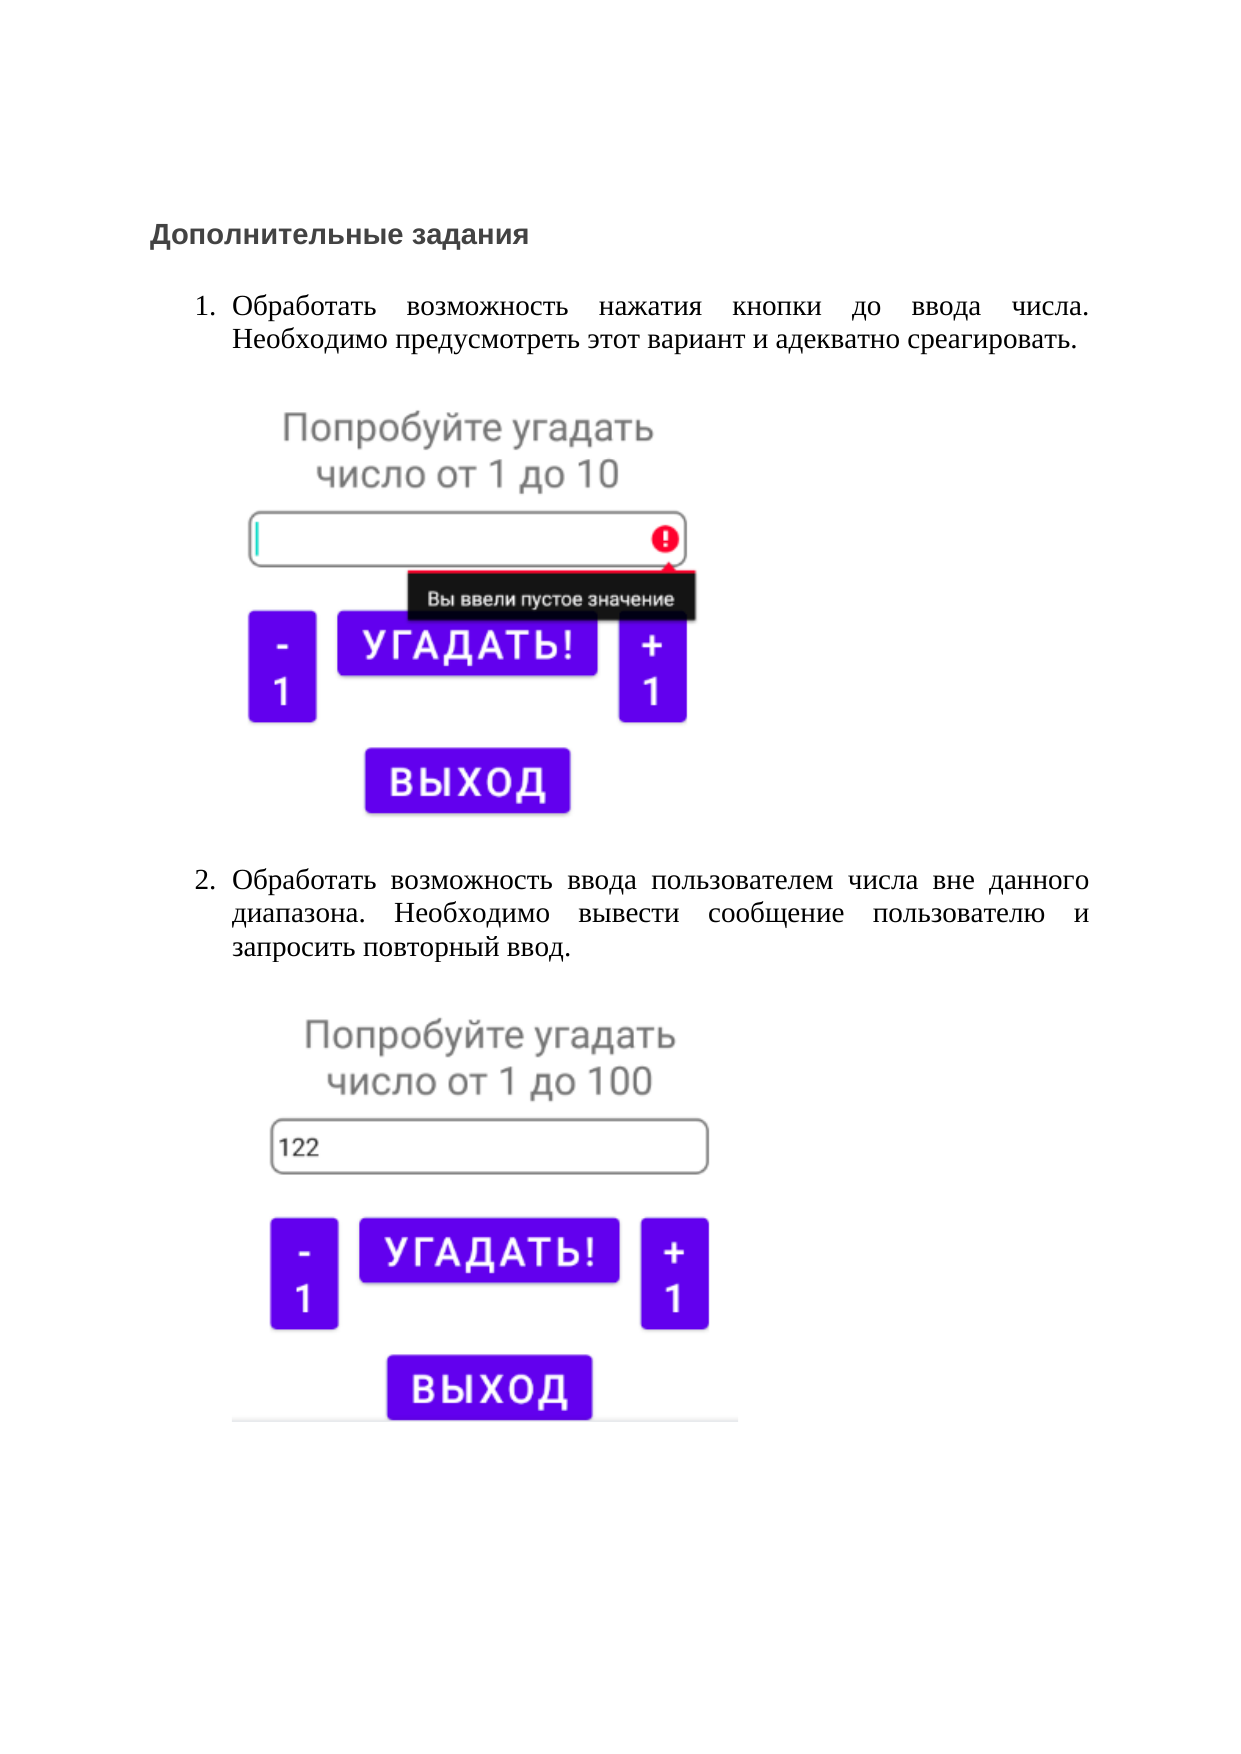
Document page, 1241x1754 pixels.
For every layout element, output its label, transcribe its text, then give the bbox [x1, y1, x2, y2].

picture [231, 962, 739, 1422]
list Обработать возможность нажатия кнопки до ввода числа. Необходимо предусмотреть этот вариант и адекватно среагировать. [194, 288, 1090, 355]
picture [231, 376, 753, 862]
list Обработать возможность ввода пользователем числа вне данного диапазона. Необходимо вывести сообщение пользователю и запросить повторный ввод. [194, 862, 1090, 963]
subtitle Дополнительные задания [150, 217, 1090, 250]
